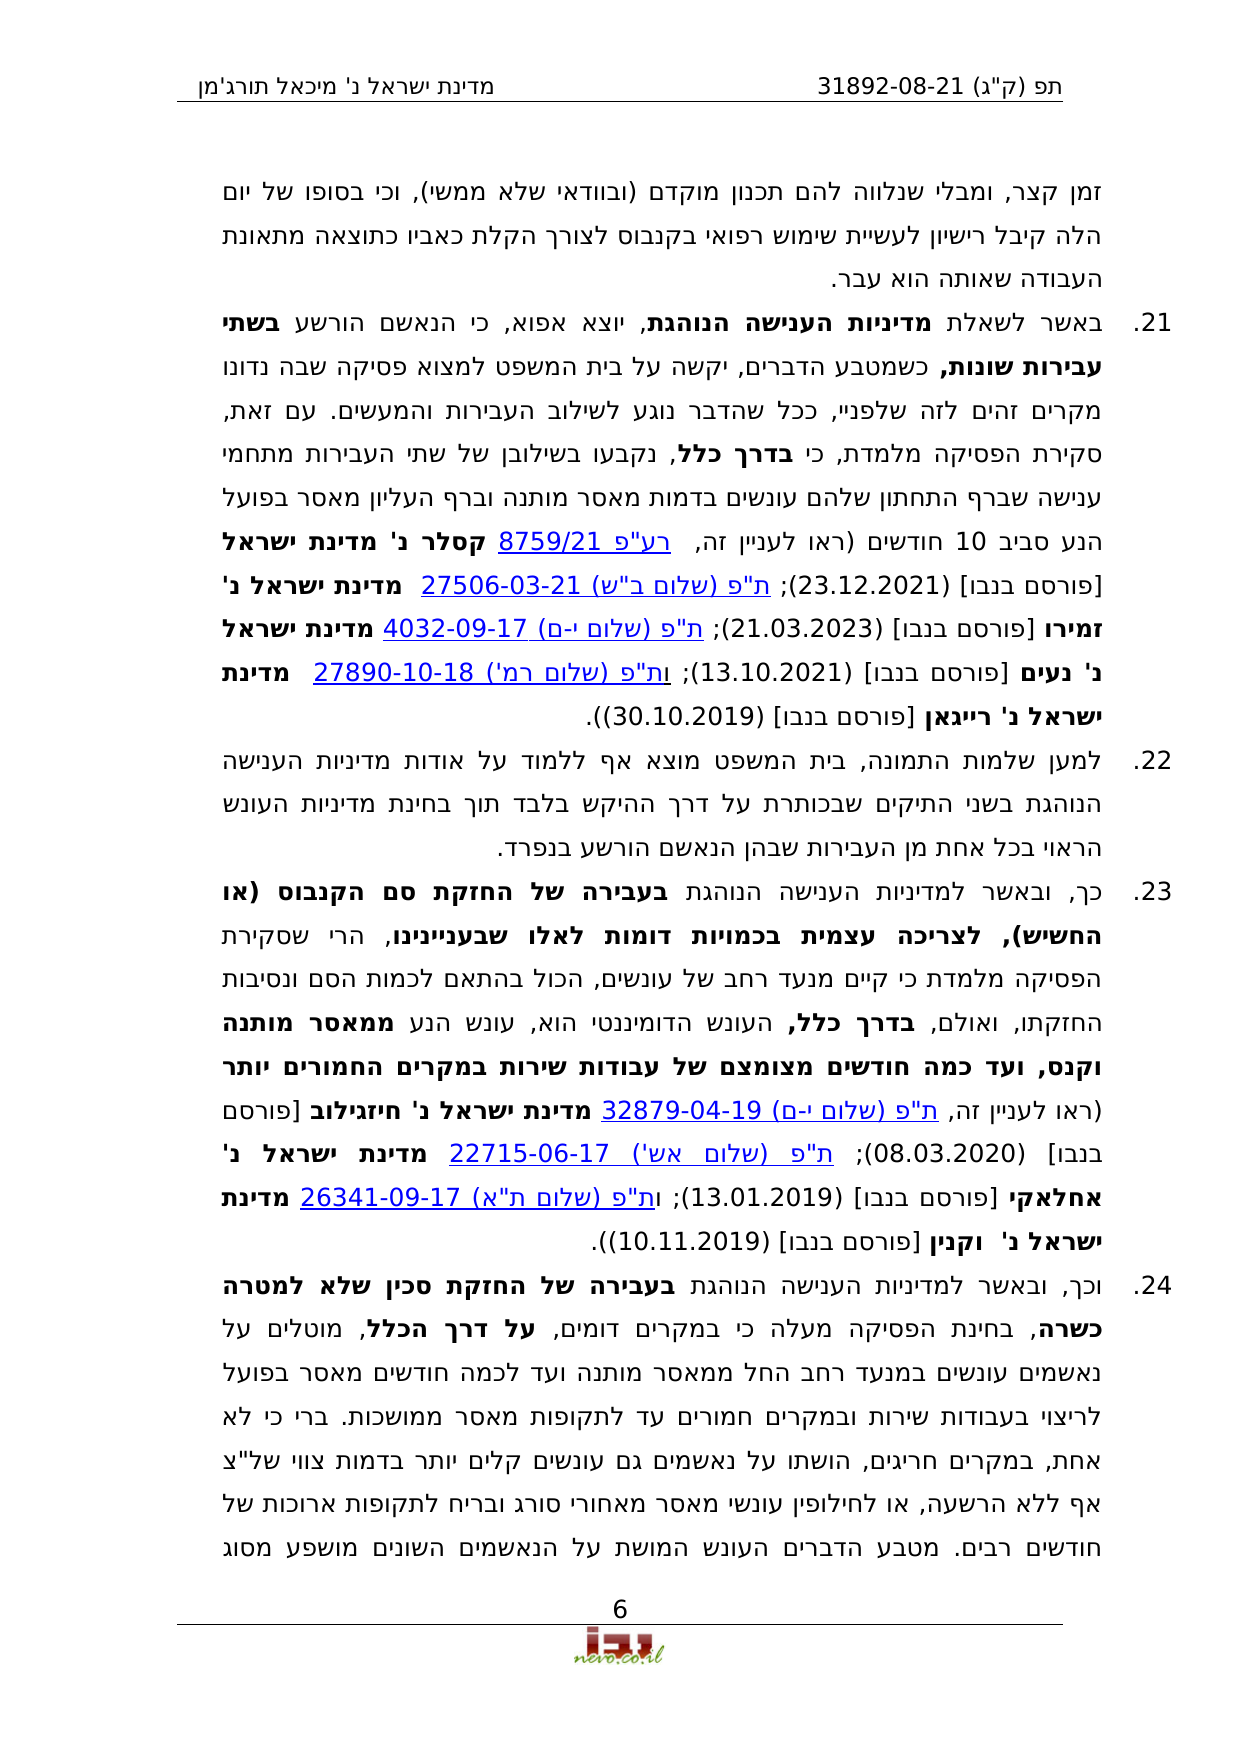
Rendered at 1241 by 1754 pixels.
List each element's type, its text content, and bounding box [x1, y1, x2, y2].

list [222, 177, 1133, 294]
list כך, ובאשר למדיניות הענישה הנוהגת בעבירה של החזקת סם הקנבוס (או החשיש), לצריכה עצמית בכמויות דומות לאלו שבעניינינו, הרי שסקירת הפסיקה מלמדת כי קיים מנעד רחב של עונשים, הכול בהתאם לכמות הסם ונסיבות החזקתו, ואולם, בדרך כלל, העונש הדומיננטי הוא, עונש הנע ממאסר מותנה וקנס, ועד כמה חודשים מצומצם של עבודות שירות במקרים החמורים יותר (ראו לעניין זה, ת"פ (שלום י-ם) 32879-04-19 מדינת ישראל נ' חיזגילוב [פורסם בנבו] (08.03.2020); ת"פ (שלום אש') 22715-06-17 מדינת ישראל נ' אחלאקי [פורסם בנבו] (13.01.2019); ות"פ (שלום ת"א) 26341-09-17 מדינת ישראל נ' וקנין [פורסם בנבו] (10.11.2019)). [222, 877, 1133, 1256]
list באשר לשאלת מדיניות הענישה הנוהגת, יוצא אפוא, כי הנאשם הורשע בשתי עבירות שונות, כשמטבע הדברים, יקשה על בית המשפט למצוא פסיקה שבה נדונו מקרים זהים לזה שלפניי, ככל שהדבר נוגע לשילוב העבירות והמעשים. עם זאת, סקירת הפסיקה מלמדת, כי בדרך כלל, נקבעו בשילובן של שתי העבירות מתחמי ענישה שברף התחתון שלהם עונשים בדמות מאסר מותנה וברף העליון מאסר בפועל הנע סביב 10 חודשים (ראו לעניין זה, רע"פ 8759/21 קסלר נ' מדינת ישראל [פורסם בנבו] (23.12.2021); ת"פ (שלום ב"ש) 27506-03-21 מדינת ישראל נ' זמירו [פורסם בנבו] (21.03.2023); ת"פ (שלום י-ם) 4032-09-17 מדינת ישראל נ' נעים [פורסם בנבו] (13.10.2021); ות"פ (שלום רמ') 27890-10-18 מדינת ישראל נ' רייגאן [פורסם בנבו] (30.10.2019)). [222, 308, 1133, 731]
picture [574, 1626, 666, 1665]
list למען שלמות התמונה, בית המשפט מוצא אף ללמוד על אודות מדיניות הענישה הנוהגת בשני התיקים שבכותרת על דרך ההיקש בלבד תוך בחינת מדיניות העונש הראוי בכל אחת מן העבירות שבהן הנאשם הורשע בנפרד. [222, 746, 1133, 863]
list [222, 1271, 1133, 1563]
